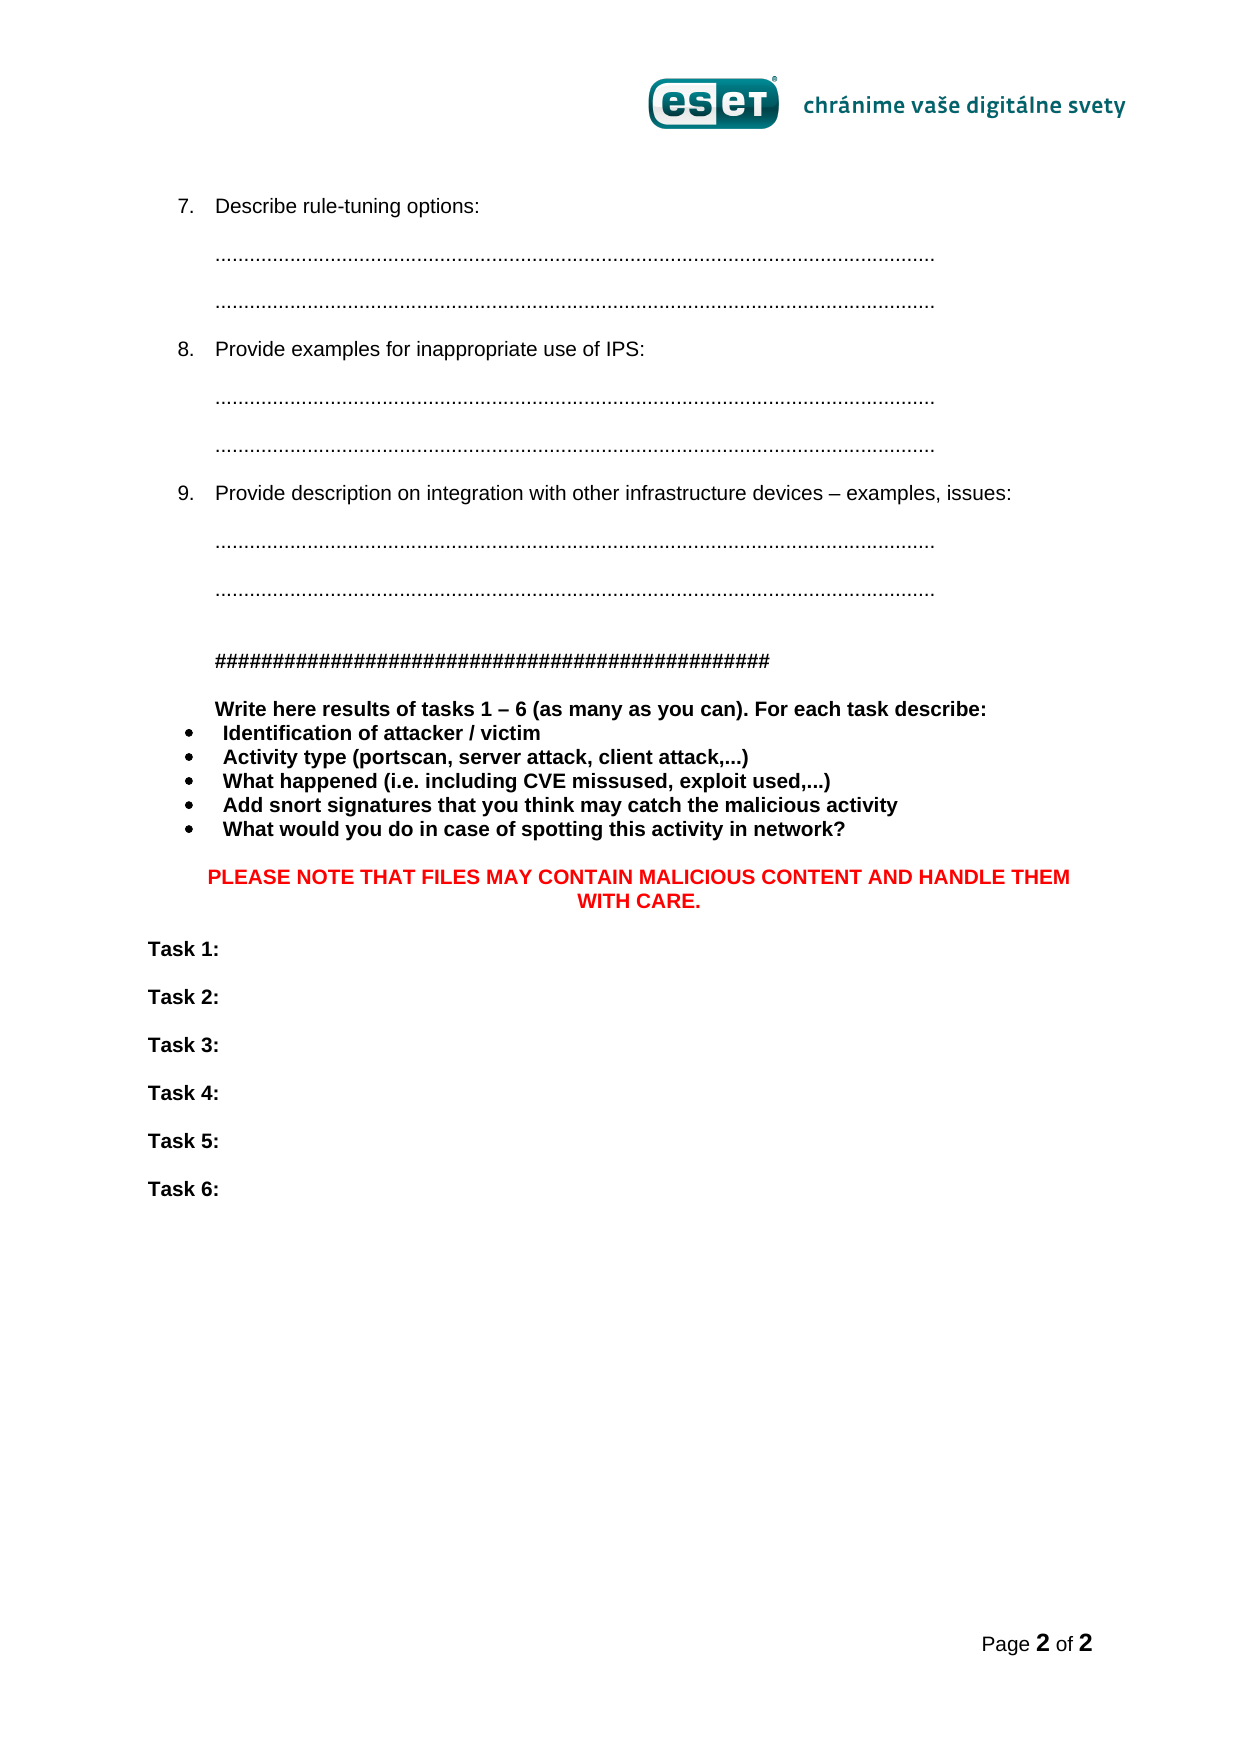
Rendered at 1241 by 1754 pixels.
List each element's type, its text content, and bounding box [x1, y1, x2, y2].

list Add snort signatures that you think may catch the malicious activity [185, 793, 1093, 817]
text Task 2: [148, 985, 1093, 1009]
list Describe rule-tuning options: [177, 193, 1093, 241]
list Provide description on integration with other infrastructure devices – examples, issues: [177, 481, 1093, 529]
text Task 3: [148, 1033, 1093, 1057]
list Provide examples for inappropriate use of IPS: [177, 337, 1093, 385]
text PLEASE NOTE THAT FILES MAY CONTAIN MALICIOUS CONTENT AND HANDLE THEM WITH CARE. [185, 865, 1093, 913]
list Activity type (portscan, server attack, client attack,...) [185, 745, 1093, 769]
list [214, 241, 1093, 337]
list What happened (i.e. including CVE missused, exploit used,...) [185, 769, 1093, 793]
text Task 5: [148, 1128, 1093, 1152]
picture [648, 76, 1126, 129]
list Identification of attacker / victim [185, 721, 1093, 745]
list ################################################ [214, 649, 1093, 673]
text Task 6: [148, 1176, 1093, 1200]
list What would you do in case of spotting this activity in network? [185, 817, 1093, 841]
text Task 4: [148, 1081, 1093, 1104]
list Write here results of tasks 1 – 6 (as many as you can). For each task describe: [214, 697, 1093, 721]
text Task 1: [148, 937, 1093, 961]
